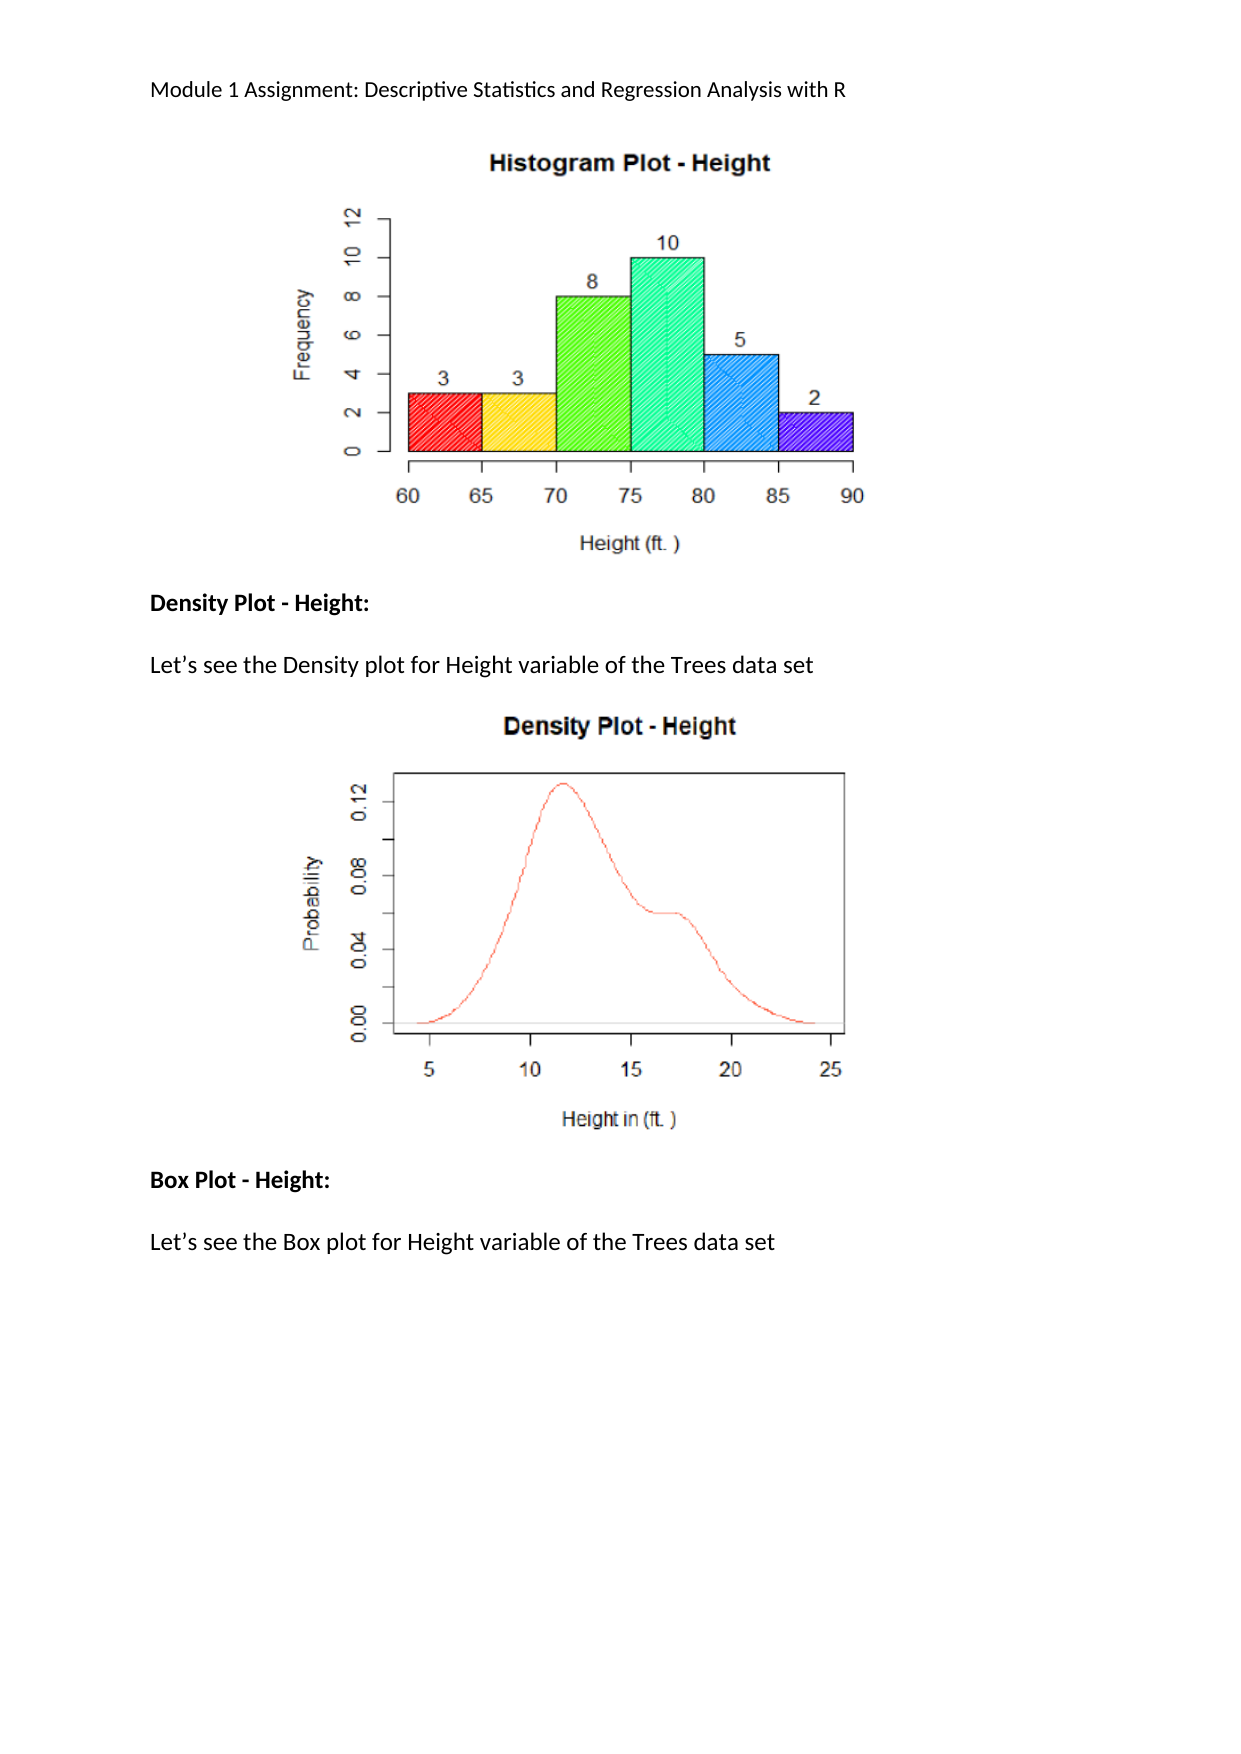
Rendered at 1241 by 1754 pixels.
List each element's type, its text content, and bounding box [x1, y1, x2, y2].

picture [294, 711, 946, 1134]
text Density Plot - Height: [150, 587, 1090, 617]
text Let’s see the Box plot for Height variable of the Trees data set [150, 1227, 1090, 1257]
text Let’s see the Density plot for Height variable of the Trees data set [150, 649, 1090, 680]
picture [285, 150, 955, 557]
text Box Plot - Height: [150, 1164, 1090, 1195]
